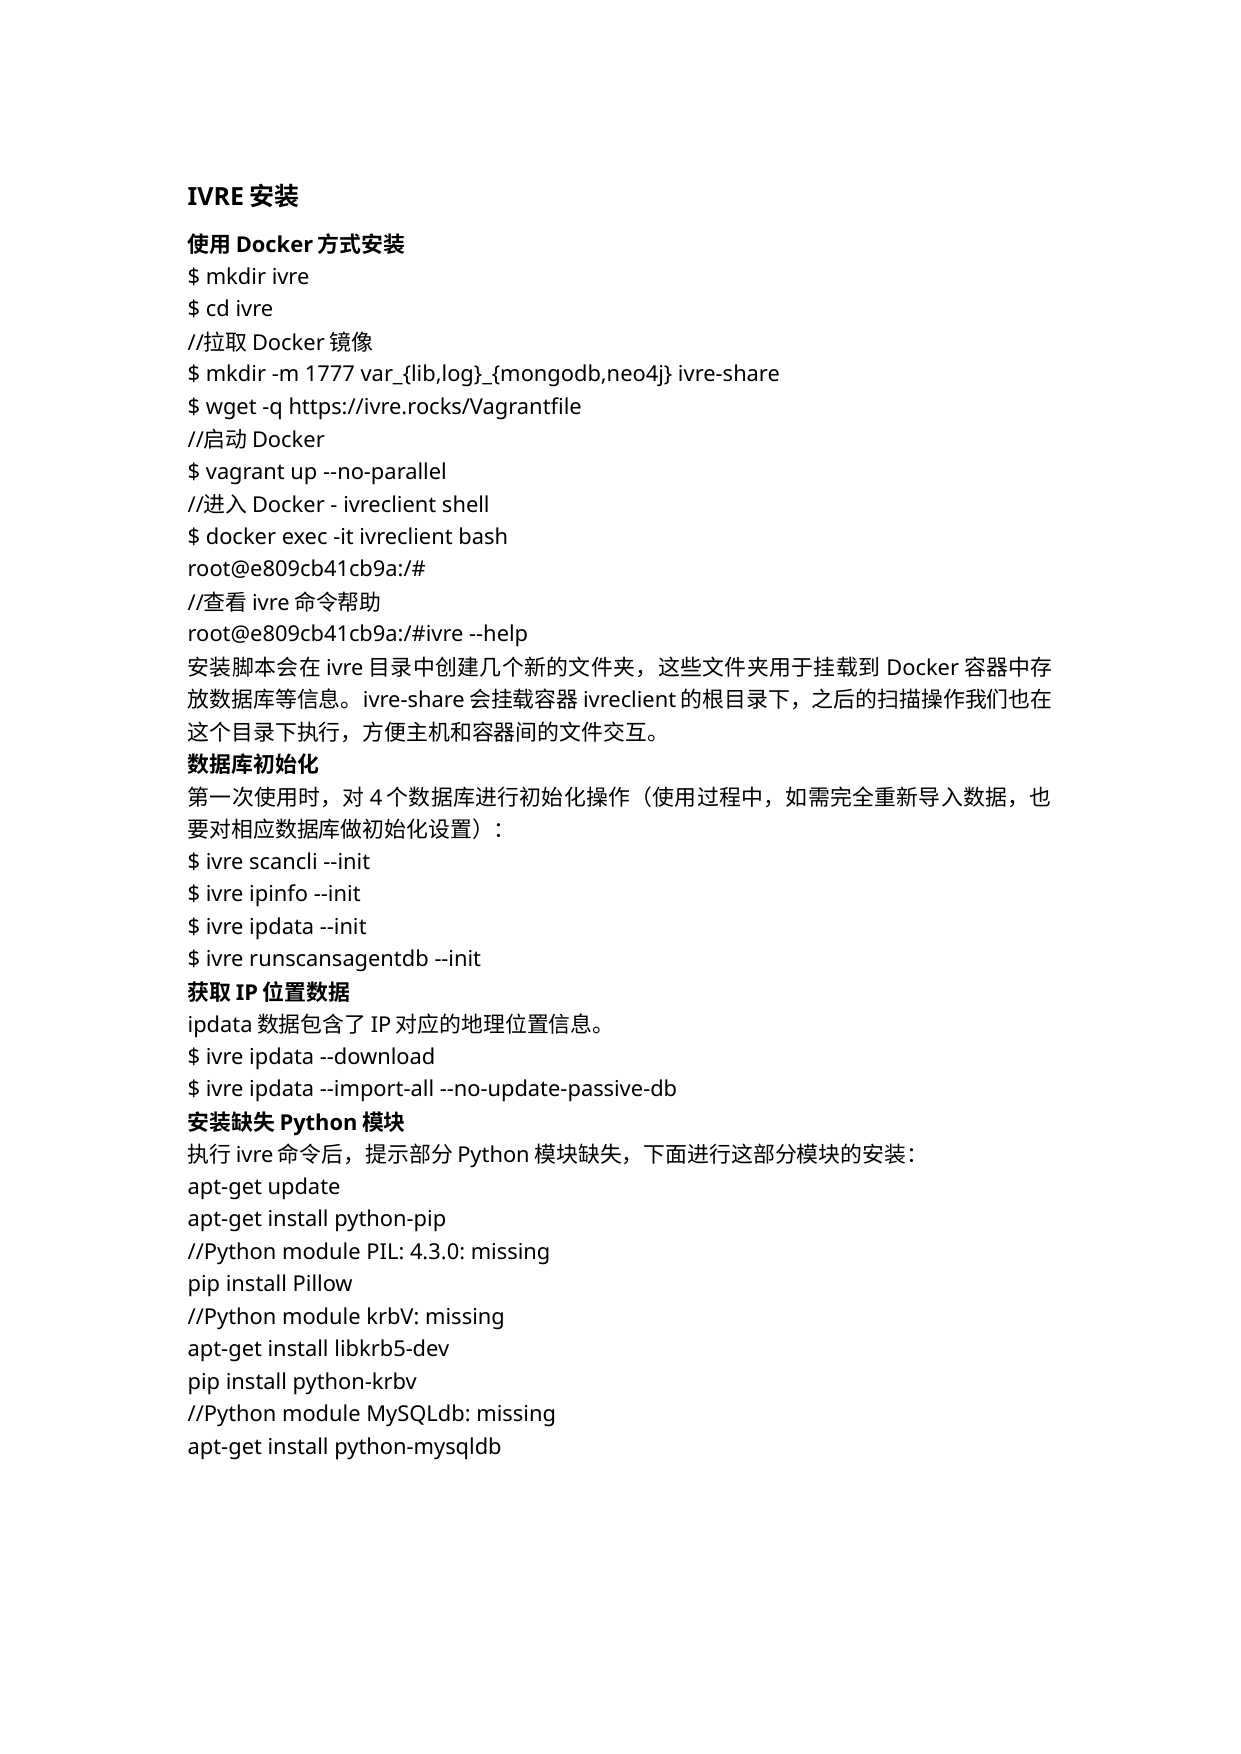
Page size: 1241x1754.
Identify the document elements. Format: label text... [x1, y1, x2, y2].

text 安装脚本会在ivre目录中创建几个新的文件夹，这些文件夹用于挂载到Docker容器中存放数据库等信息。ivre-share会挂载容器ivreclient的根目录下，之后的扫描操作我们也在这个目录下执行，方便主机和容器间的文件交互。 [187, 649, 1053, 747]
text $ wget -q https://ivre.rocks/Vagrantfile [187, 389, 1053, 422]
text //启动Docker [187, 422, 1053, 454]
text 获取IP位置数据 [187, 974, 1053, 1007]
text apt-get update [187, 1169, 1053, 1202]
text //Python module MySQLdb: missing [187, 1397, 1053, 1429]
text pip install python-krbv [187, 1364, 1053, 1397]
text 使用Docker方式安装 [187, 227, 1053, 259]
text pip install Pillow [187, 1267, 1053, 1299]
text //Python module PIL: 4.3.0: missing [187, 1234, 1053, 1267]
text $ mkdir -m 1777 var_{lib,log}_{mongodb,neo4j} ivre-share [187, 357, 1053, 389]
text $ mkdir ivre [187, 259, 1053, 292]
text $ ivre ipdata --import-all --no-update-passive-db [187, 1072, 1053, 1104]
text //拉取Docker镜像 [187, 324, 1053, 357]
text apt-get install python-pip [187, 1202, 1053, 1234]
text $ ivre ipinfo --init [187, 877, 1053, 909]
text $ ivre runscansagentdb --init [187, 942, 1053, 974]
text //进入Docker - ivreclient shell [187, 487, 1053, 519]
text //Python module krbV: missing [187, 1299, 1053, 1332]
text $ cd ivre [187, 292, 1053, 324]
text 数据库初始化 [187, 747, 1053, 779]
text $ vagrant up --no-parallel [187, 454, 1053, 487]
text root@e809cb41cb9a:/#ivre --help [187, 617, 1053, 649]
text $ ivre ipdata --init [187, 909, 1053, 942]
text $ docker exec -it ivreclient bash [187, 519, 1053, 552]
text $ ivre ipdata --download [187, 1039, 1053, 1072]
text 安装缺失Python模块 [187, 1104, 1053, 1137]
text ipdata数据包含了IP对应的地理位置信息。 [187, 1007, 1053, 1039]
text 执行ivre命令后，提示部分Python模块缺失，下面进行这部分模块的安装： [187, 1137, 1053, 1169]
text IVRE安装 [187, 162, 1053, 227]
text 第一次使用时，对4个数据库进行初始化操作（使用过程中，如需完全重新导入数据，也要对相应数据库做初始化设置）： [187, 779, 1053, 844]
text //查看ivre命令帮助 [187, 584, 1053, 617]
text apt-get install libkrb5-dev [187, 1332, 1053, 1364]
text apt-get install python-mysqldb [187, 1429, 1053, 1462]
text root@e809cb41cb9a:/# [187, 552, 1053, 584]
text $ ivre scancli --init [187, 844, 1053, 877]
